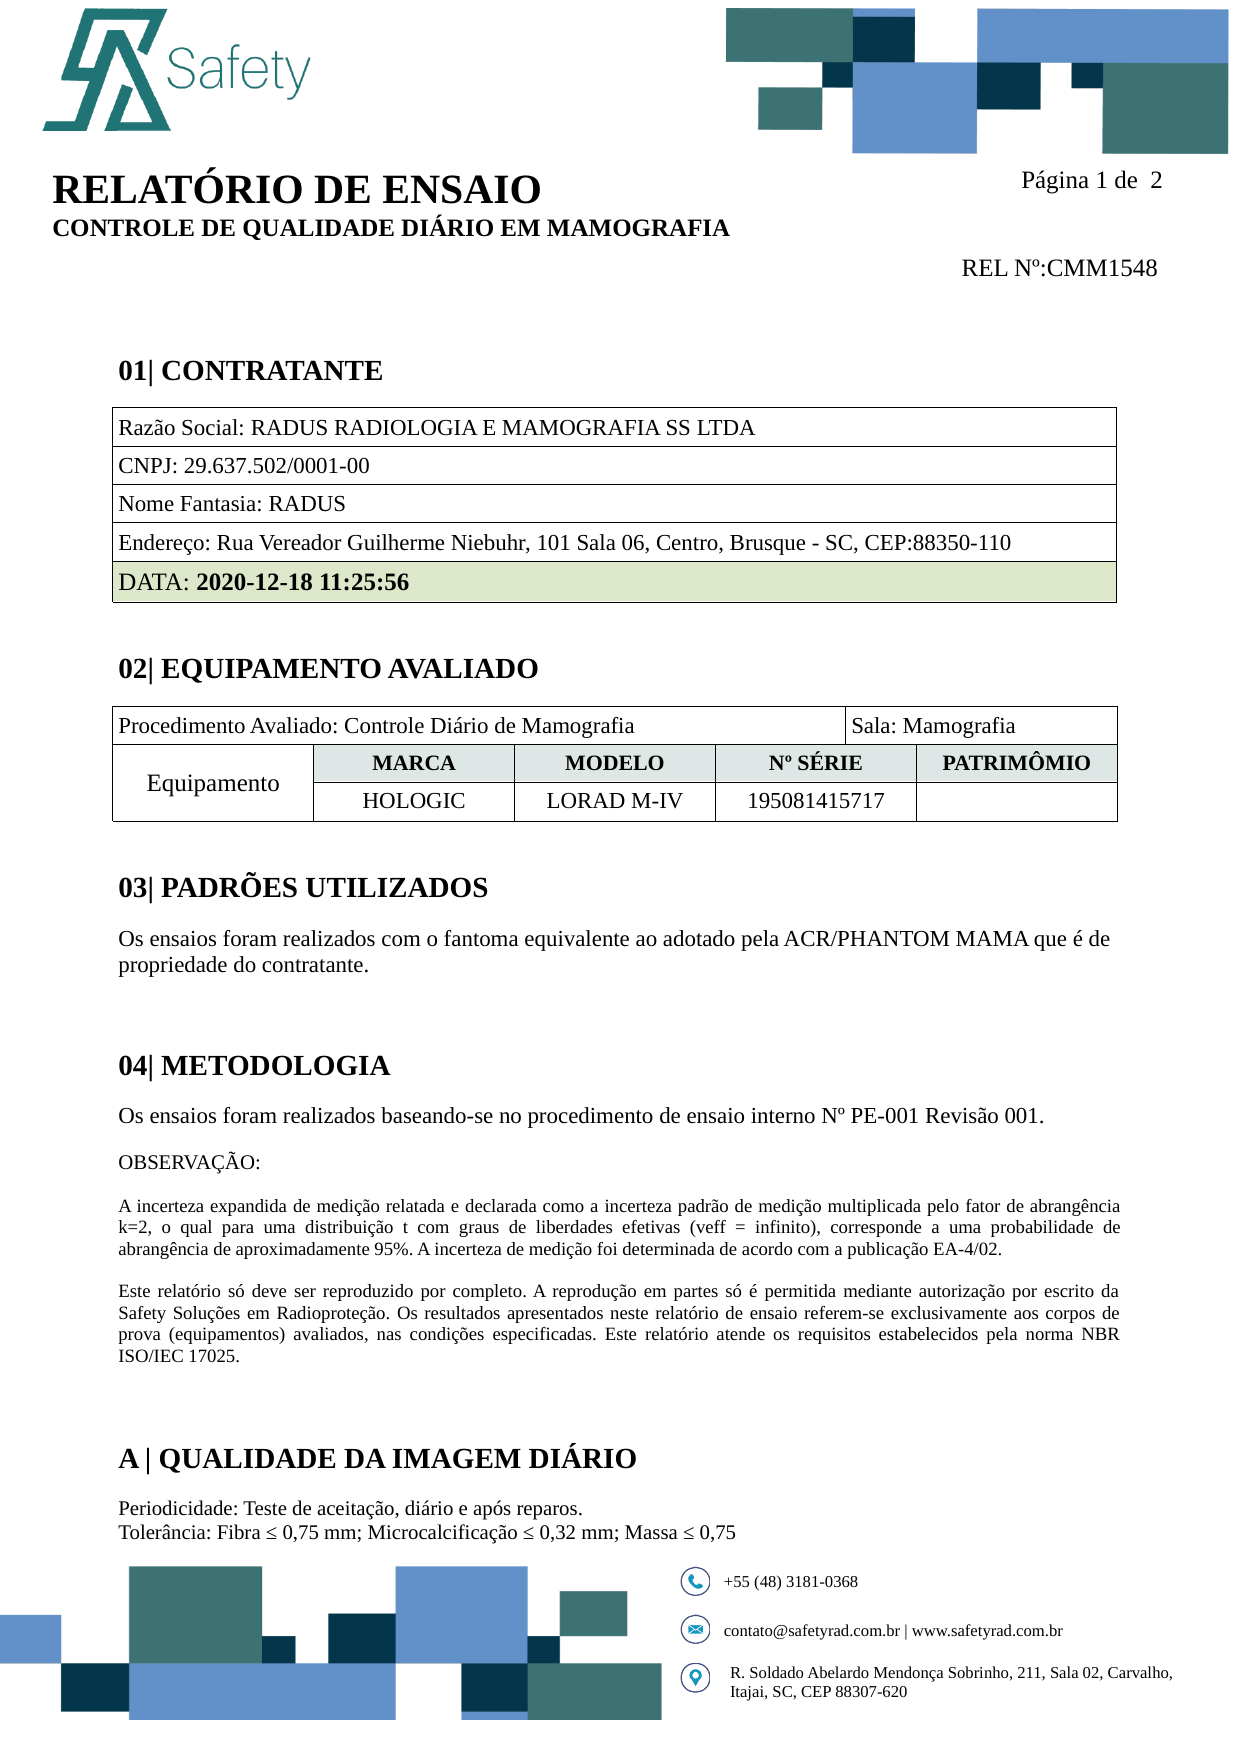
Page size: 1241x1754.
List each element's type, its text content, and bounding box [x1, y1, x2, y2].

picture [680, 1566, 710, 1596]
text 01| CONTRATANTE [118, 353, 1122, 386]
table_cell CNPJ: 29.637.502/0001-00 [113, 447, 1116, 484]
picture [680, 1663, 710, 1693]
table_cell Nome Fantasia: RADUS [113, 485, 1116, 522]
picture [42, 8, 311, 131]
table_cell Equipamento [113, 745, 313, 821]
text Periodicidade: Teste de aceitação, diário e após reparos. [118, 1496, 1122, 1520]
table_cell Nº SÉRIE [716, 745, 916, 781]
text Este relatório só deve ser reproduzido por completo. A reprodução em partes só é permitida mediante autorização por escrito da Safety Soluções em Radioproteção. Os resultados apresentados neste relatório de ensaio referem-se exclusivamente aos corpos de prova (equipamentos) avaliados, nas condições especificadas. Este relatório atende os requisitos estabelecidos pela norma NBR ISO/IEC 17025. [118, 1280, 1122, 1366]
text 04| METODOLOGIA [118, 1048, 1122, 1082]
text Os ensaios foram realizados baseando-se no procedimento de ensaio interno Nº PE-001 Revisão 001. [118, 1102, 1122, 1129]
text 03| PADRÕES UTILIZADOS [118, 871, 1122, 904]
table_cell MARCA [314, 745, 514, 781]
table_header Sala: Mamografia [846, 707, 1117, 744]
table_cell MODELO [515, 745, 715, 781]
table_cell PATRIMÔMIO [917, 745, 1117, 781]
text A | QUALIDADE DA IMAGEM DIÁRIO [118, 1442, 1122, 1475]
text OBSERVAÇÃO: [118, 1150, 1122, 1174]
text A incerteza expandida de medição relatada e declarada como a incerteza padrão de medição multiplicada pelo fator de abrangência k=2, o qual para uma distribuição t com graus de liberdades efetivas (veff = infinito), corresponde a uma probabilidade de abrangência de aproximadamente 95%. A incerteza de medição foi determinada de acordo com a publicação EA-4/02. [118, 1194, 1122, 1259]
table_header Razão Social: RADUS RADIOLOGIA E MAMOGRAFIA SS LTDA [113, 408, 1116, 446]
table_cell [917, 783, 1117, 821]
picture [0, 1566, 662, 1720]
table_cell Endereço: Rua Vereador Guilherme Niebuhr, 101 Sala 06, Centro, Brusque - SC, CEP:88350-110 [113, 523, 1116, 561]
text Tolerância: Fibra ≤ 0,75 mm; Microcalcificação ≤ 0,32 mm; Massa ≤ 0,75 [118, 1520, 1122, 1544]
table_cell LORAD M-IV [515, 783, 715, 821]
table_header Procedimento Avaliado: Controle Diário de Mamografia [113, 707, 845, 744]
table_cell 195081415717 [716, 783, 916, 821]
table_cell DATA: 2020-12-18 11:25:56 [113, 562, 1116, 601]
picture [725, 8, 1229, 154]
table_cell HOLOGIC [314, 783, 514, 821]
text Os ensaios foram realizados com o fantoma equivalente ao adotado pela ACR/PHANTOM MAMA que é de propriedade do contratante. [118, 925, 1122, 978]
picture [680, 1614, 710, 1644]
text 02| EQUIPAMENTO AVALIADO [118, 651, 1122, 685]
